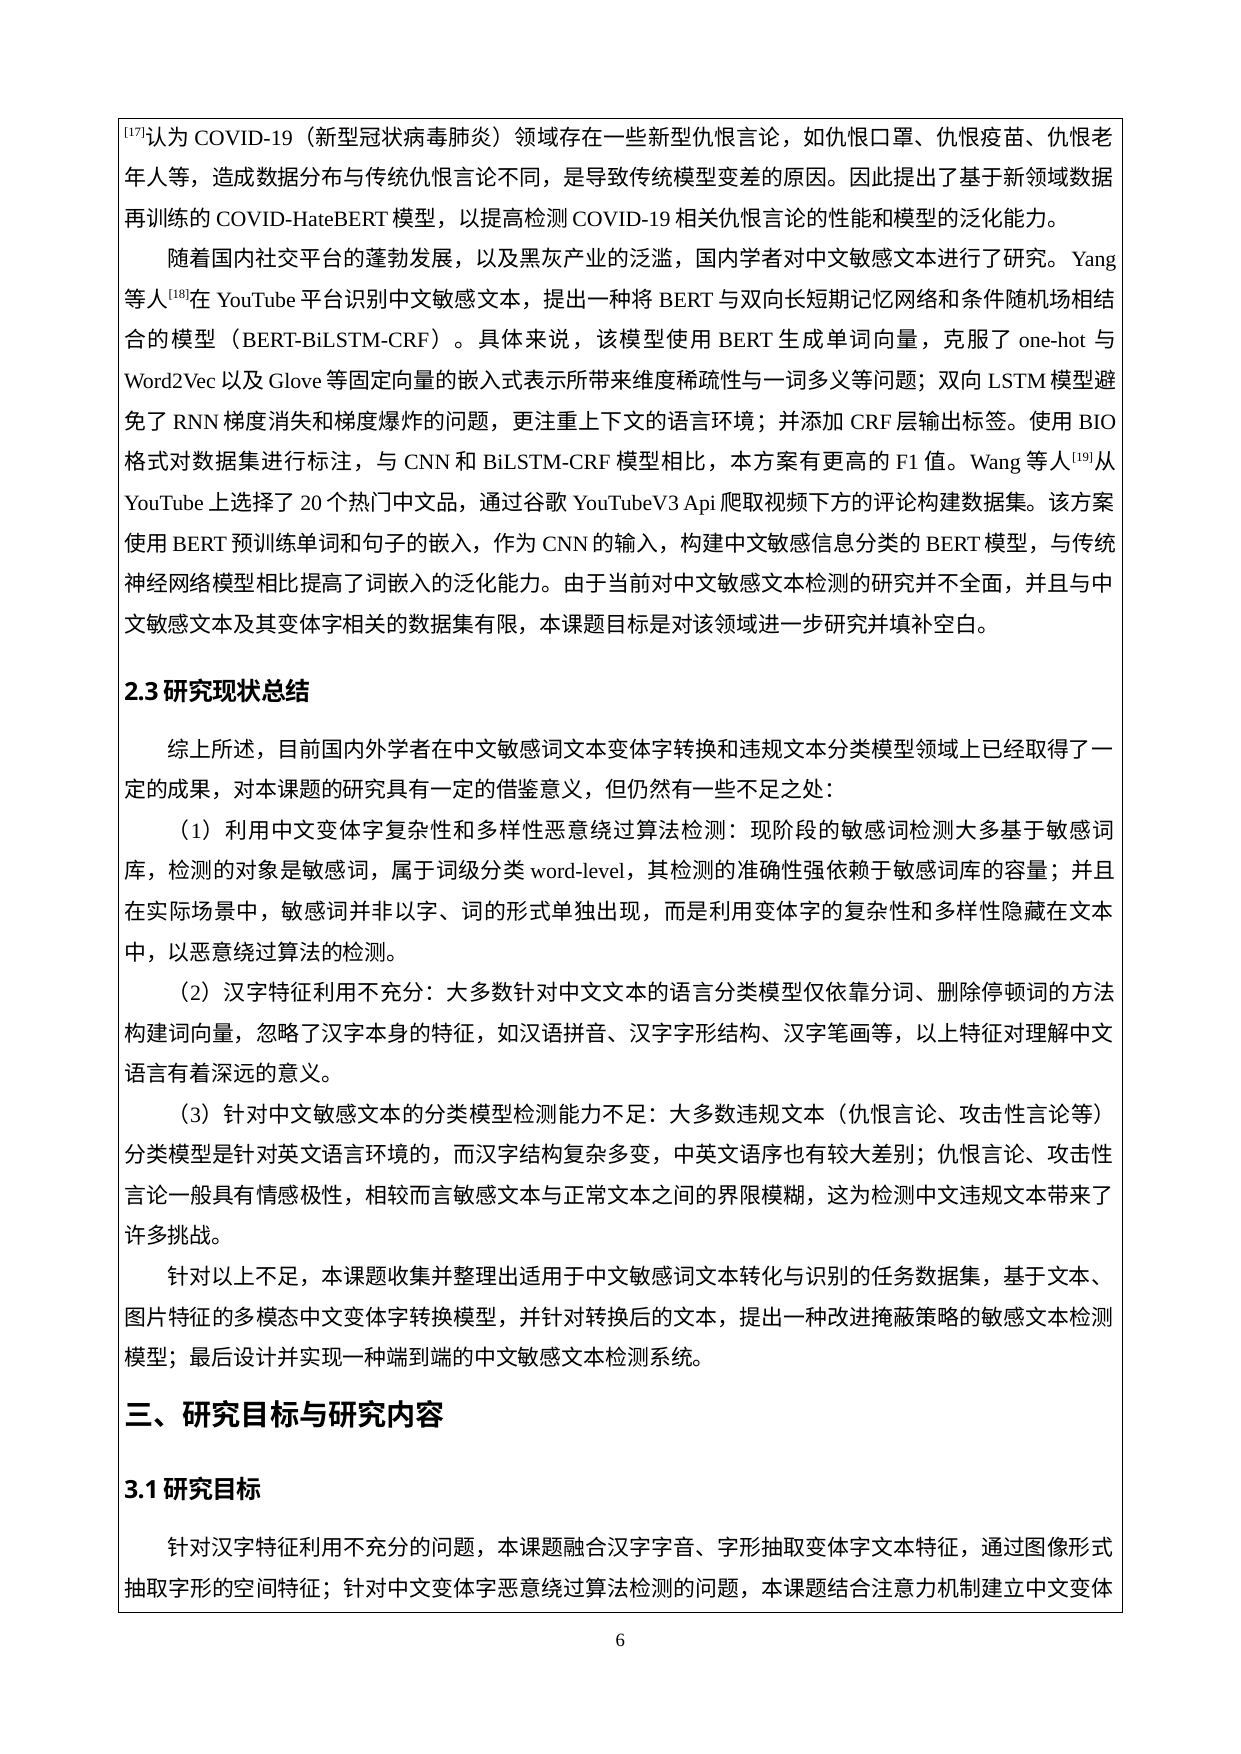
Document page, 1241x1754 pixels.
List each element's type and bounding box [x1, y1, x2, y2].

table_cell [119, 119, 1122, 1612]
